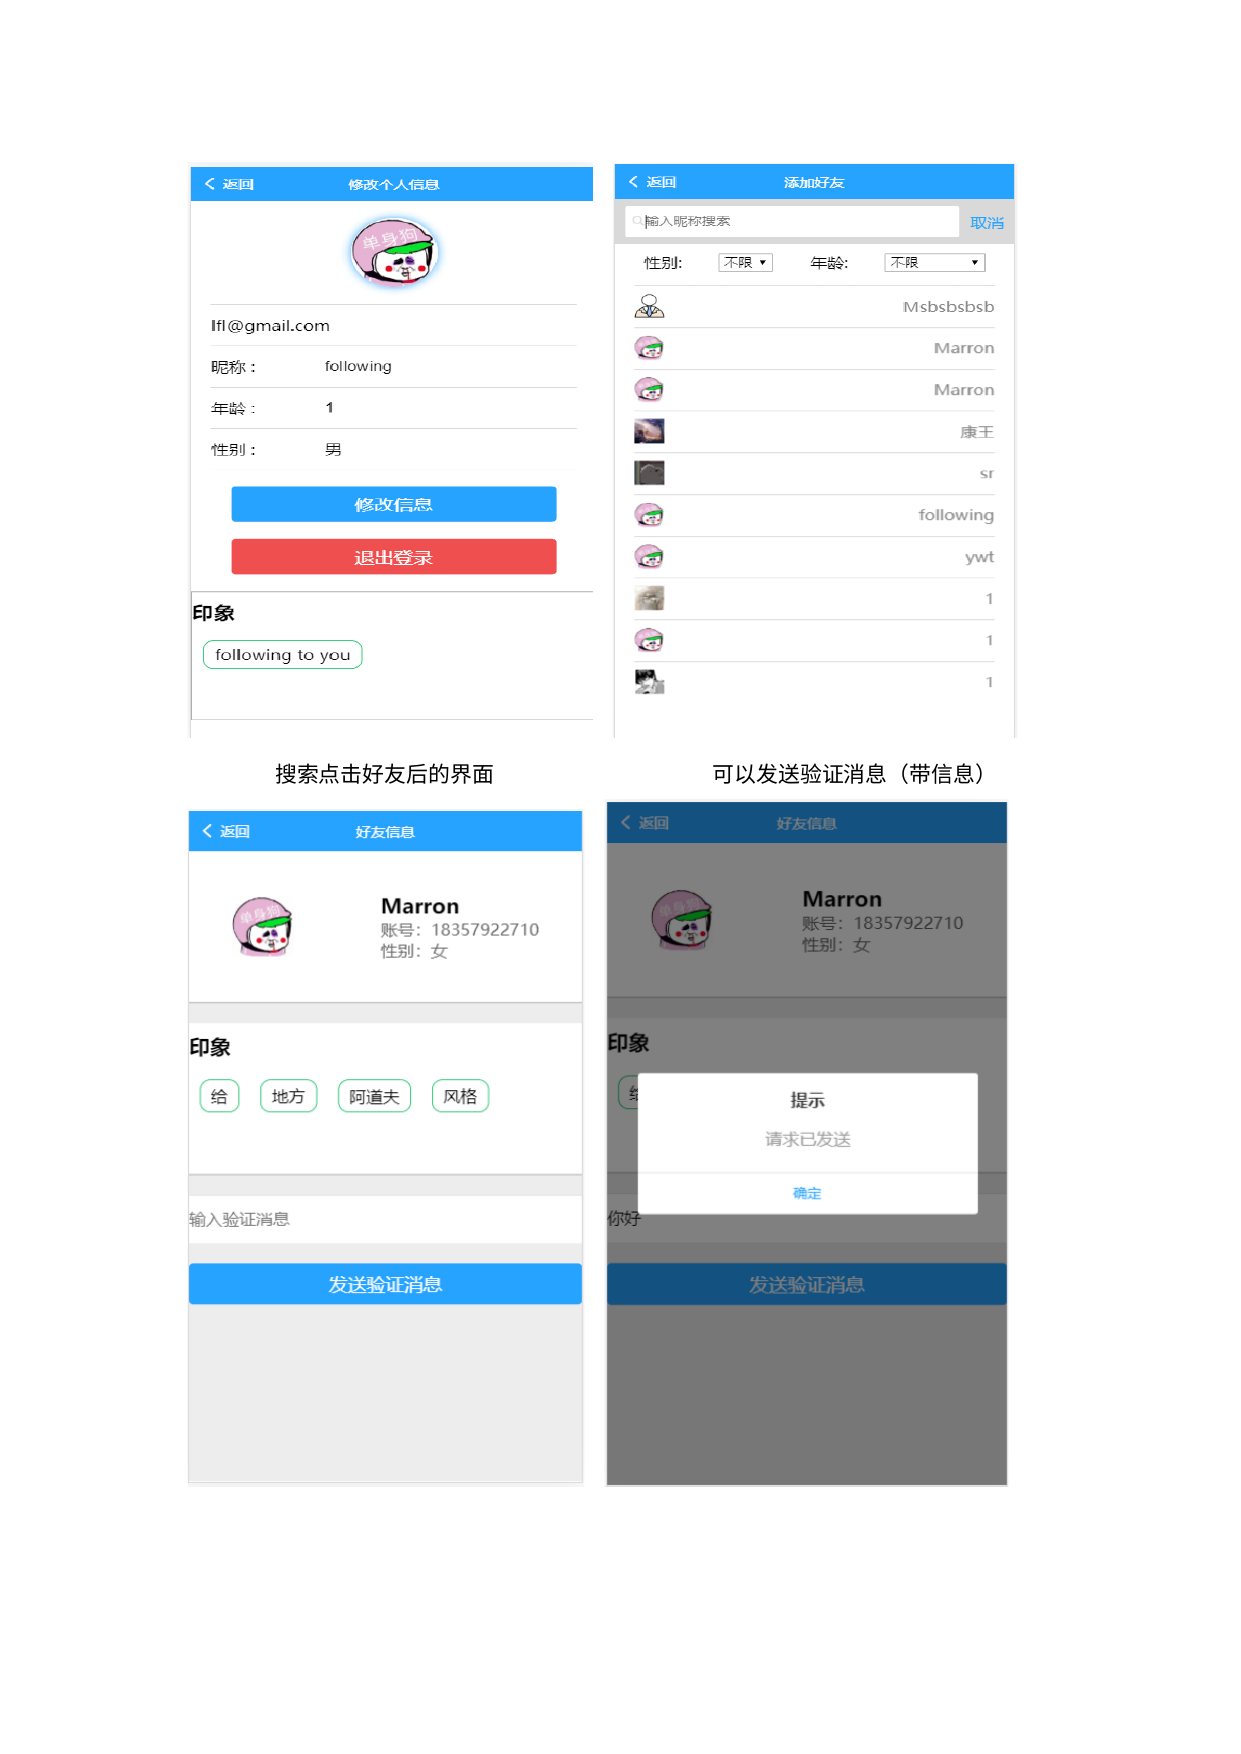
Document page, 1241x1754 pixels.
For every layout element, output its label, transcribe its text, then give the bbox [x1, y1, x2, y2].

picture [187, 809, 585, 1487]
picture [604, 799, 1009, 1487]
picture [187, 162, 593, 738]
text 搜索点击好友后的界面 可以发送验证消息（带信息） [231, 756, 1053, 789]
picture [612, 163, 1018, 738]
